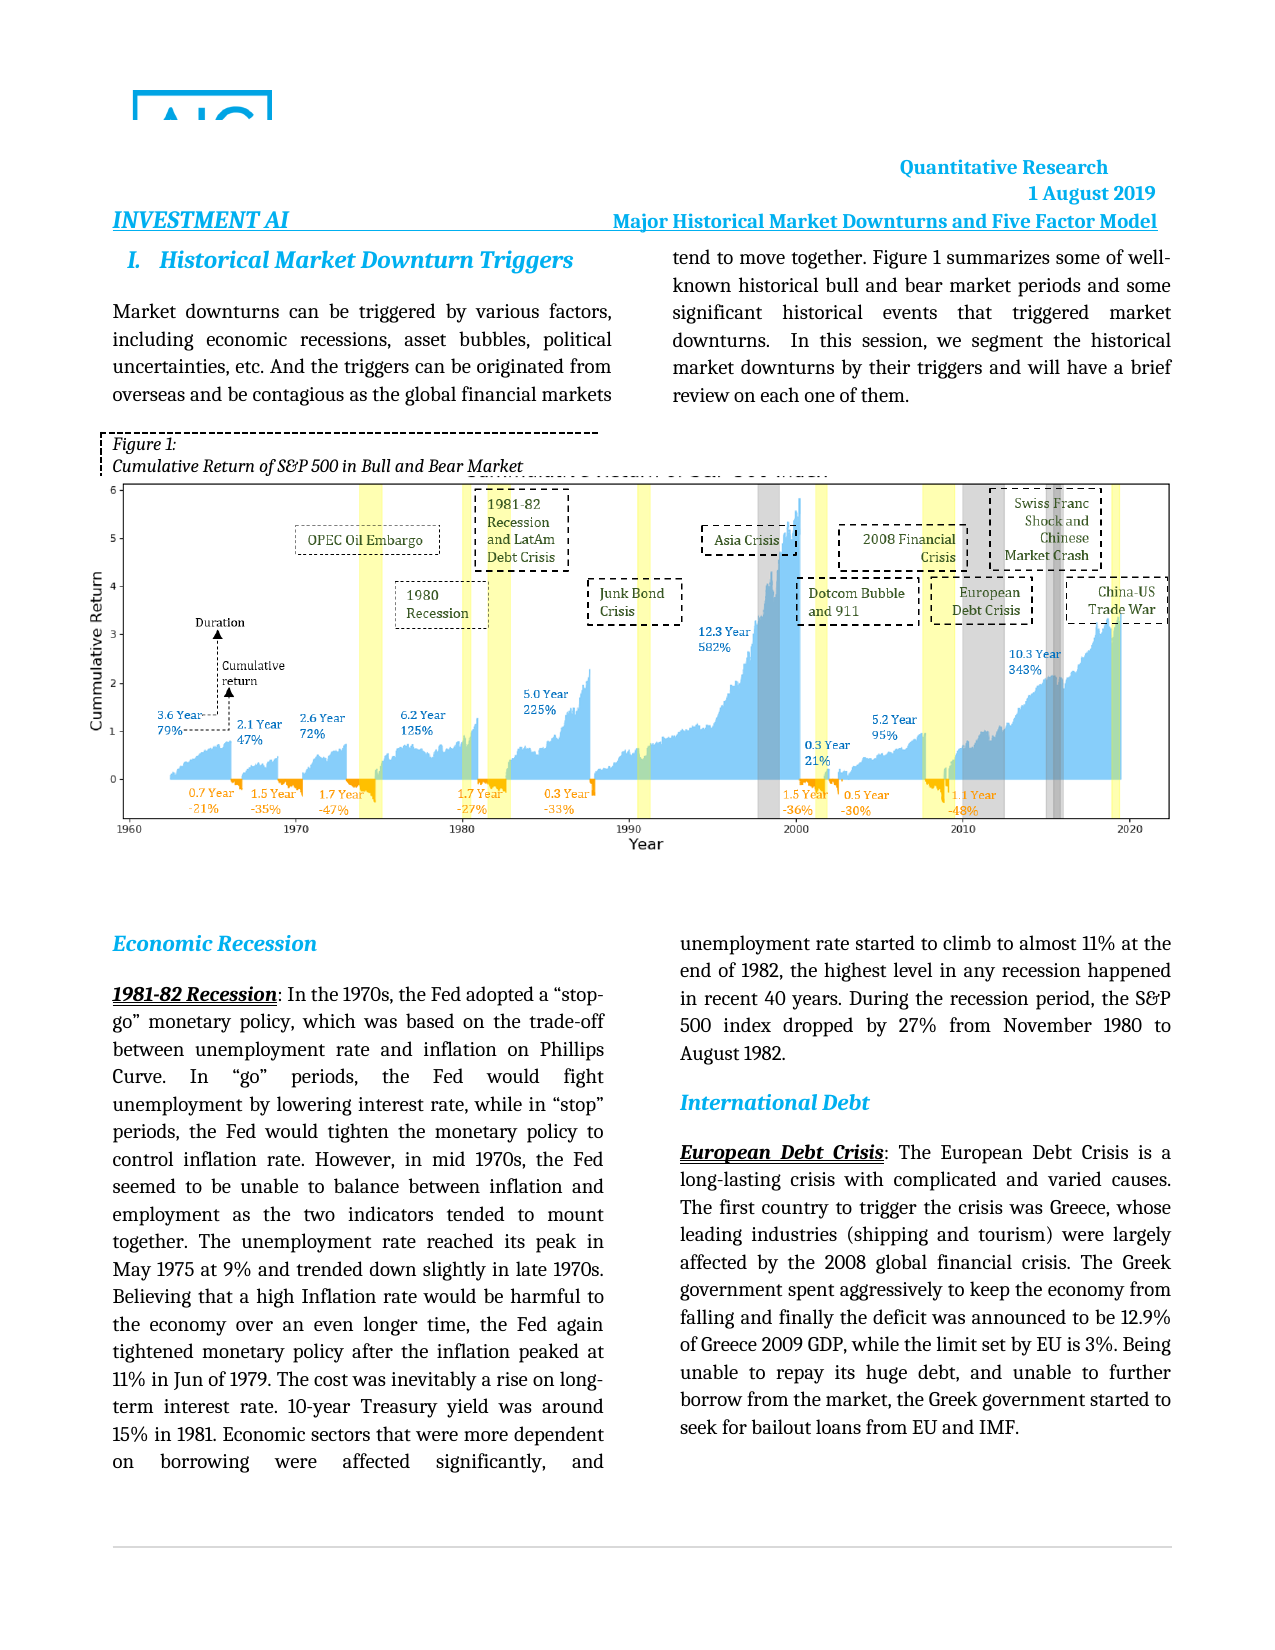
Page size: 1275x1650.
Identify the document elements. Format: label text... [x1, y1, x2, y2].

text 1981-82 Recession: In the 1970s, the Fed adopted a “stop-go” monetary policy, which was based on the trade-off between unemployment rate and inflation on Phillips Curve. In “go” periods, the Fed would fight unemployment by lowering interest rate, while in “stop” periods, the Fed would tighten the monetary policy to control inflation rate. However, in mid 1970s, the Fed seemed to be unable to balance between inflation and employment as the two indicators tended to mount together. The unemployment rate reached its peak in May 1975 at 9% and trended down slightly in late 1970s. Believing that a high Inflation rate would be harmful to the economy over an even longer time, the Fed again tightened monetary policy after the inflation peaked at 11% in Jun of 1979. The cost was inevitably a rise on long-term interest rate. 10-year Treasury yield was around 15% in 1981. Economic sectors that were more dependent on borrowing were affected significantly, and unemployment rate started to climb to almost 11% at the end of 1982, the highest level in any recession happened in recent 40 years. During the recession period, the S&P 500 index dropped by 27% from November 1980 to August 1982. [112, 982, 605, 1474]
text ssuncertaintiesssizessome of well-known periodsIn this session, w [672, 246, 1172, 407]
text ssuncertaintiesssizessome of well-known periodsIn this session, w [112, 300, 612, 406]
table_header Figure 1: Cumulative Return of S&P 500 in Bull and Bear Market [101, 432, 600, 476]
picture [84, 476, 1182, 856]
list Historical Market Downturn Triggers [141, 246, 612, 274]
picture [138, 96, 267, 120]
text International Debt [680, 1089, 1172, 1116]
text European Debt Crisis: The European Debt Crisis is a long-lasting crisis with complicated and varied causes. The first country to trigger the crisis was Greece, whose leading industries (shipping and tourism) were largely affected by the 2008 global financial crisis. The Greek government spent aggressively to keep the economy from falling and finally the deficit was announced to be 12.9% of Greece 2009 GDP, while the limit set by EU is 3%. Being unable to repay its huge debt, and unable to further borrow from the market, the Greek government started to seek for bailout loans from EU and IMF. [680, 1141, 1172, 1439]
text Economic Recession [112, 931, 605, 957]
